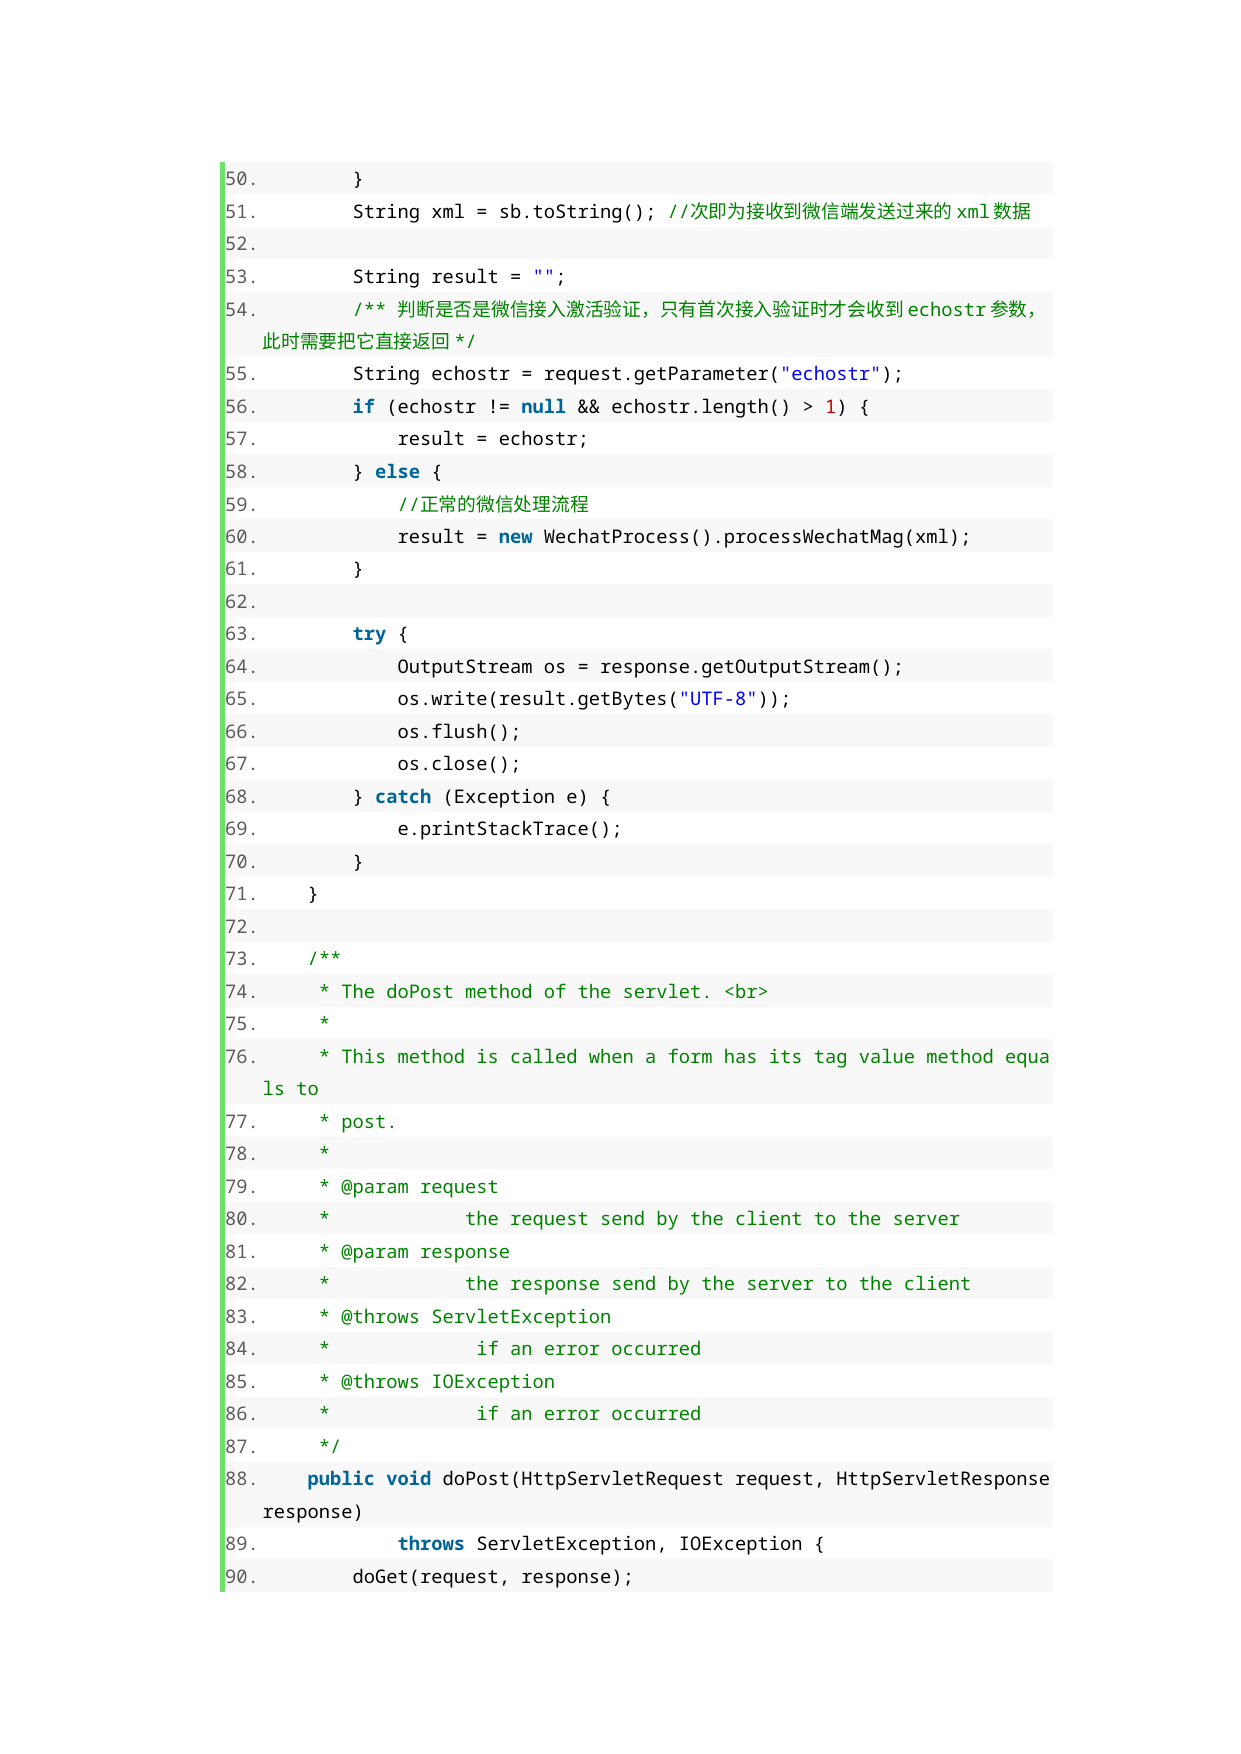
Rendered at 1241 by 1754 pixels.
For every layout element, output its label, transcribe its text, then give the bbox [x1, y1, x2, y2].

list os.write(result.getBytes("UTF-8")); [225, 682, 1053, 714]
list public void doPost(HttpServletRequest request, HttpServletResponse response) [225, 1462, 1053, 1527]
list result = echostr; [225, 422, 1053, 454]
list * This method is called when a form has its tag value method equals to [225, 1039, 1053, 1104]
list * the response send by the server to the client [225, 1267, 1053, 1299]
list * post. [225, 1104, 1053, 1137]
list * @param response [225, 1234, 1053, 1267]
list * @param request [225, 1169, 1053, 1202]
list os.flush(); [225, 714, 1053, 747]
list * [225, 1007, 1053, 1039]
list //正常的微信处理流程 [225, 487, 1053, 519]
list } [225, 162, 1053, 194]
list os.close(); [225, 747, 1053, 779]
list } else { [225, 454, 1053, 487]
list */ [225, 1429, 1053, 1462]
list /** 判断是否是微信接入激活验证，只有首次接入验证时才会收到echostr参数，此时需要把它直接返回 */ [225, 292, 1053, 357]
list } catch (Exception e) { [225, 779, 1053, 812]
list result = new WechatProcess().processWechatMag(xml); [225, 519, 1053, 552]
list if (echostr != null && echostr.length() > 1) { [225, 389, 1053, 422]
list } [225, 552, 1053, 584]
list e.printStackTrace(); [225, 812, 1053, 844]
list doGet(request, response); [225, 1559, 1053, 1592]
list String result = ""; [225, 259, 1053, 292]
list String echostr = request.getParameter("echostr"); [225, 357, 1053, 389]
list * @throws ServletException [225, 1299, 1053, 1332]
list * if an error occurred [225, 1332, 1053, 1364]
list /** [225, 942, 1053, 974]
list String xml = sb.toString(); //次即为接收到微信端发送过来的xml数据 [225, 194, 1053, 227]
list } [225, 877, 1053, 909]
list * The doPost method of the servlet. <br> [225, 974, 1053, 1007]
list } [225, 844, 1053, 877]
list try { [225, 617, 1053, 649]
list throws ServletException, IOException { [225, 1527, 1053, 1559]
list OutputStream os = response.getOutputStream(); [225, 649, 1053, 682]
list * [225, 1137, 1053, 1169]
list * if an error occurred [225, 1397, 1053, 1429]
list * @throws IOException [225, 1364, 1053, 1397]
list * the request send by the client to the server [225, 1202, 1053, 1234]
